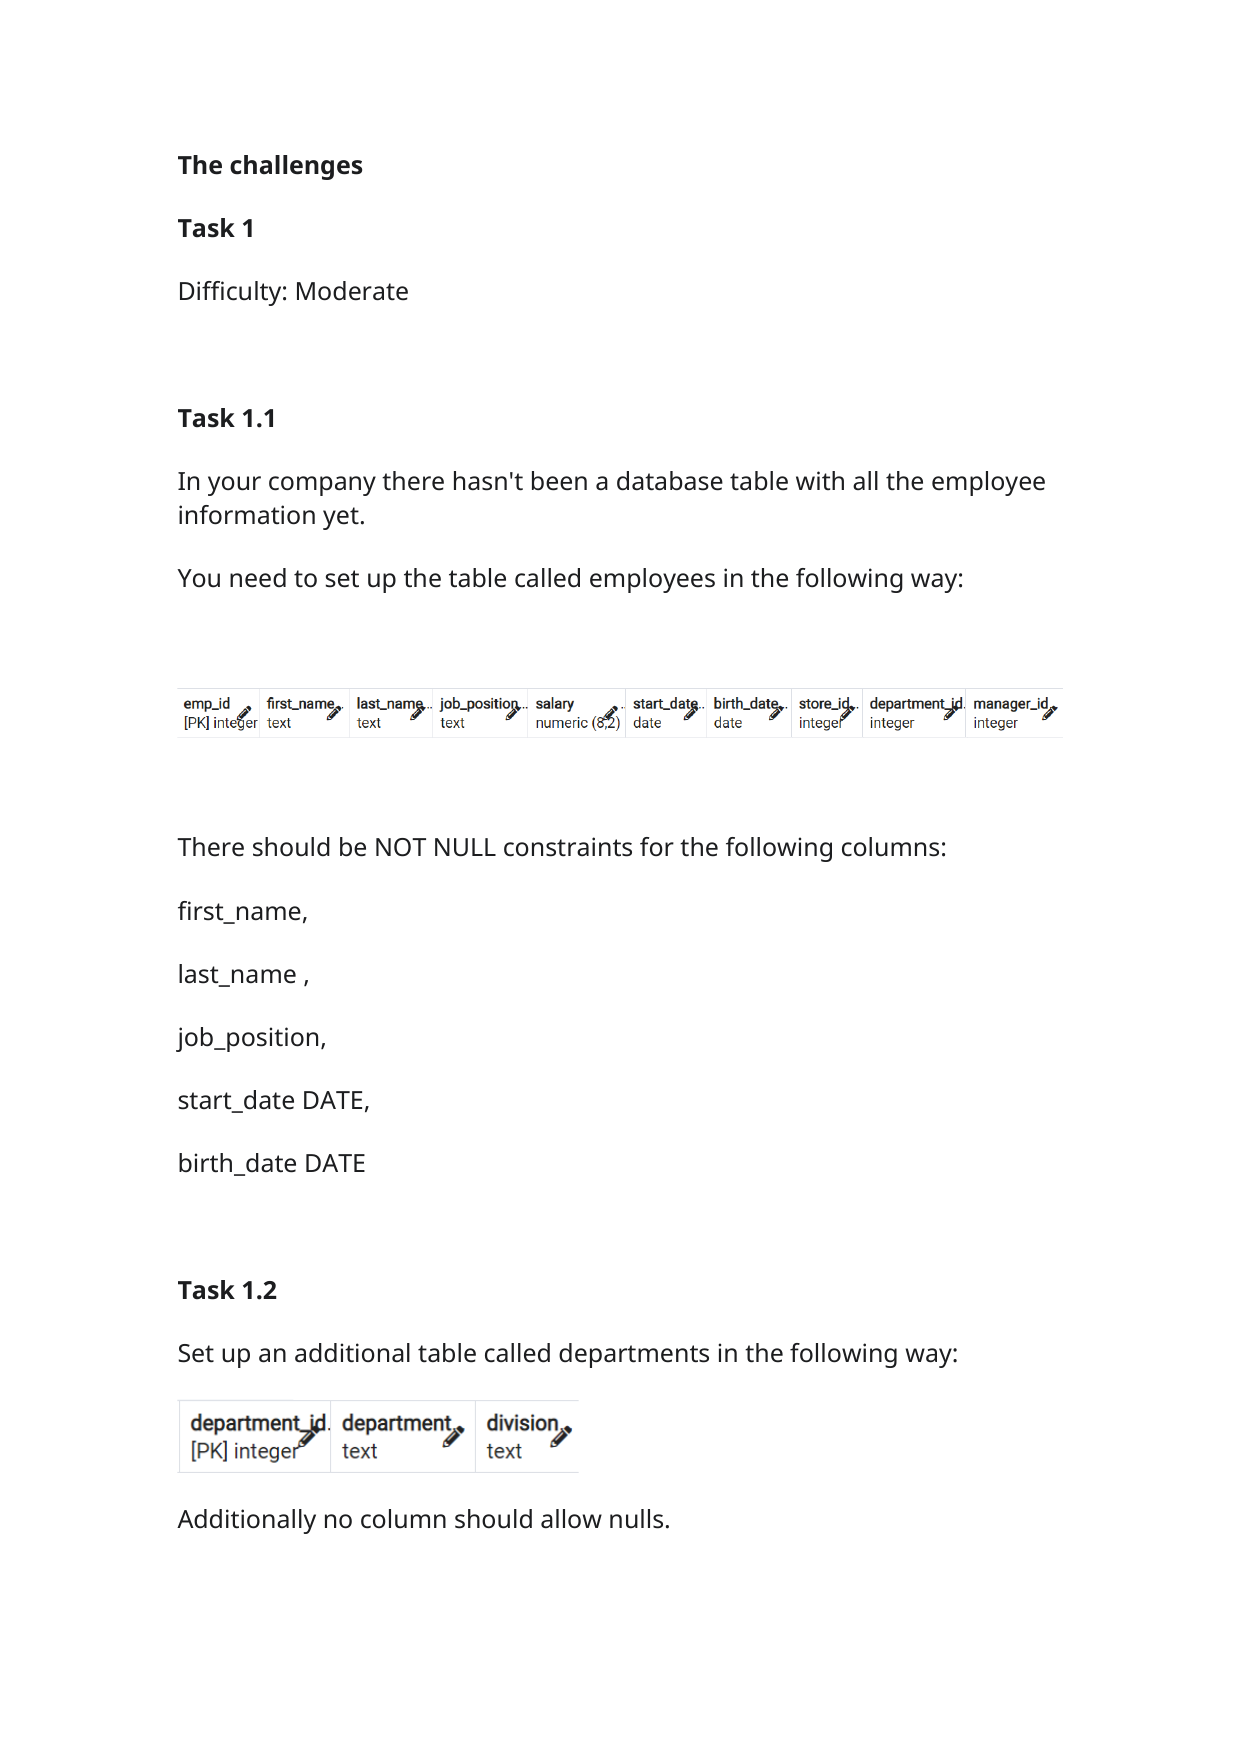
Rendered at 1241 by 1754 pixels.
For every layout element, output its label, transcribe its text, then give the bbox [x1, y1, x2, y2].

text Task 1 [177, 211, 1063, 245]
text last_name , [177, 956, 1063, 991]
picture [177, 687, 1063, 738]
text Task 1.1 [177, 401, 1063, 434]
text The challenges [177, 148, 1063, 182]
text start_date DATE, [177, 1083, 1063, 1117]
text Task 1.2 [177, 1273, 1063, 1307]
text There should be NOT NULL constraints for the following columns: [177, 830, 1063, 864]
text You need to set up the table called employees in the following way: [177, 561, 1063, 595]
text Difficulty: Moderate [177, 274, 1063, 308]
text job_position, [177, 1020, 1063, 1054]
picture [177, 1399, 579, 1473]
text In your company there hasn't been a database table with all the employee information yet. [177, 464, 1063, 532]
text Set up an additional table called departments in the following way: [177, 1336, 1063, 1370]
text first_name, [177, 893, 1063, 927]
text birth_date DATE [177, 1146, 1063, 1180]
text Additionally no column should allow nulls. [177, 1502, 1063, 1536]
